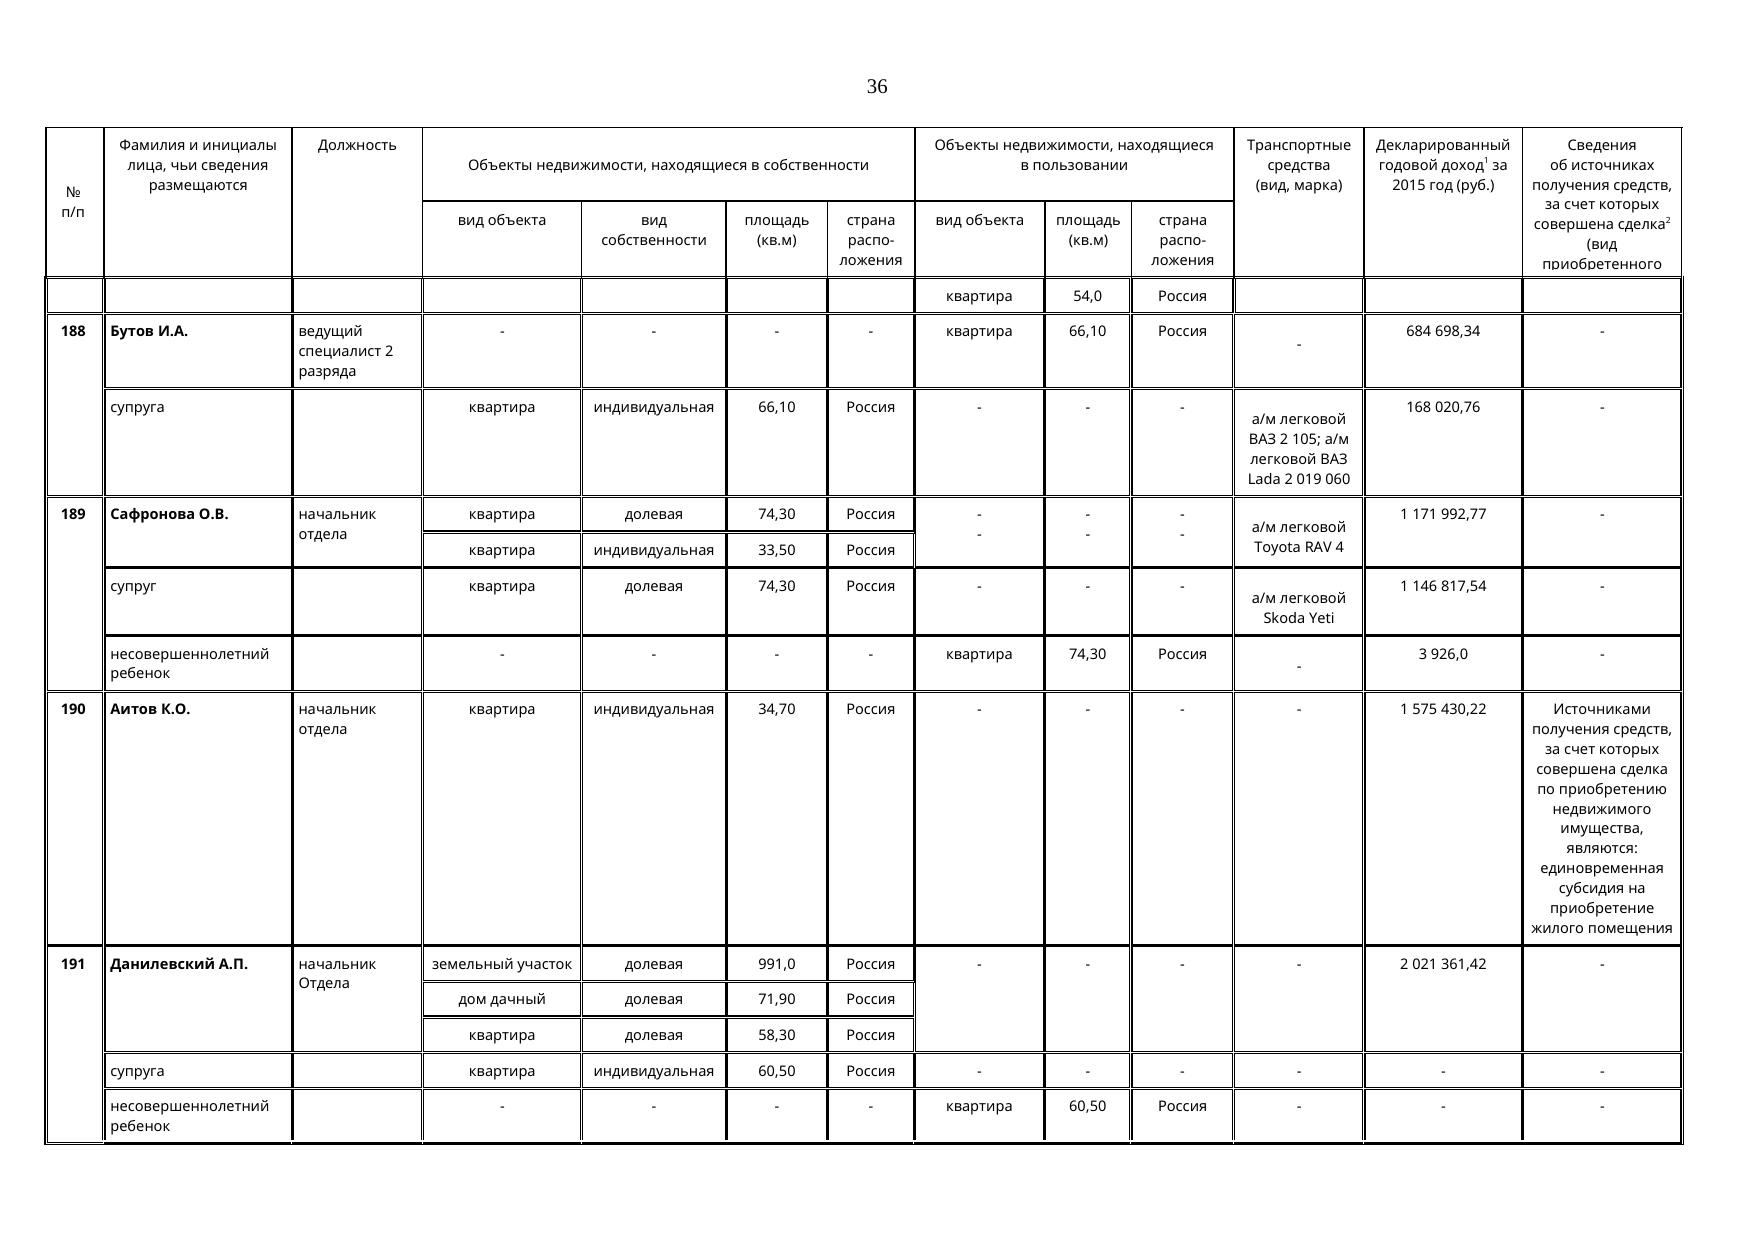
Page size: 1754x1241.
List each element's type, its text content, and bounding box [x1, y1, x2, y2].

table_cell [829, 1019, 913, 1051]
table_cell площадь (кв.м) [1046, 202, 1131, 276]
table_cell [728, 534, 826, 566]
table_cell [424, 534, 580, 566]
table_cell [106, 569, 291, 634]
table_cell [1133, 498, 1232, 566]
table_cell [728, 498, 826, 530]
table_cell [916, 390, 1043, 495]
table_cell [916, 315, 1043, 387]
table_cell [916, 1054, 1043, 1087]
table_header Фамилия и инициалы лица, чьи сведения размещаются [105, 128, 291, 276]
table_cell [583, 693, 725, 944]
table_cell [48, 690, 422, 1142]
table_cell вид собственности [582, 202, 725, 276]
table_header № п/п [47, 128, 103, 276]
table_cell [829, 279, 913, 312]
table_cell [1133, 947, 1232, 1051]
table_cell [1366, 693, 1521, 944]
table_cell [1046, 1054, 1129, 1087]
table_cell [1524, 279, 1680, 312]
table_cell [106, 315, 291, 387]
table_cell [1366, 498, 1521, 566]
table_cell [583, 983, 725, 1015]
table_cell площадь (кв.м) [727, 202, 827, 276]
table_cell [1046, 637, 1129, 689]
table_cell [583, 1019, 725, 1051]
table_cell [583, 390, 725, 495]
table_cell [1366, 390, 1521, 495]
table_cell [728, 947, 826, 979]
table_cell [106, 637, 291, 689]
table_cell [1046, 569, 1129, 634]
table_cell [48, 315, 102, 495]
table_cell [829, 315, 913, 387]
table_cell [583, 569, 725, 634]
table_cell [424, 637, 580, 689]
table_header Сведения об источниках получения средств, за счет которых совершена сделка2 (вид приобретенного имущества, источники) [1523, 128, 1681, 276]
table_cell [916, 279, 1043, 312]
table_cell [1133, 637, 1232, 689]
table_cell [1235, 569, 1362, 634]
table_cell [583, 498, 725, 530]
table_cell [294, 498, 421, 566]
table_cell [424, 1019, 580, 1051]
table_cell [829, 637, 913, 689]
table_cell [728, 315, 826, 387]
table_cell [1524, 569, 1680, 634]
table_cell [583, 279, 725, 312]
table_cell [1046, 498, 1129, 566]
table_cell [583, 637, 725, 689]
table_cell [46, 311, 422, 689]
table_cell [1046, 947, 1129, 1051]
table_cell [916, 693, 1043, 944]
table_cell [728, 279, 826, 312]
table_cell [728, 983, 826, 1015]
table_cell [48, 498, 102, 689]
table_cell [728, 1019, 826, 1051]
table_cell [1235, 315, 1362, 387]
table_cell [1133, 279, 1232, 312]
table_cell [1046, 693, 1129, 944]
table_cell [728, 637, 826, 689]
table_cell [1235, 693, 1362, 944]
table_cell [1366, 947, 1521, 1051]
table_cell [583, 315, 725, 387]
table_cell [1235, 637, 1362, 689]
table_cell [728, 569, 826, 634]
table_header Декларированный годовой доход1 за 2015 год (руб.) [1365, 128, 1522, 276]
table_header Транспортные средства (вид, марка) [1235, 128, 1363, 276]
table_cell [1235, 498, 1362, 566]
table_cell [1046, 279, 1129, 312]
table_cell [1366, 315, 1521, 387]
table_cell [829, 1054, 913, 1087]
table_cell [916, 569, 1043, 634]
table_cell страна распо-ложения [1132, 202, 1233, 276]
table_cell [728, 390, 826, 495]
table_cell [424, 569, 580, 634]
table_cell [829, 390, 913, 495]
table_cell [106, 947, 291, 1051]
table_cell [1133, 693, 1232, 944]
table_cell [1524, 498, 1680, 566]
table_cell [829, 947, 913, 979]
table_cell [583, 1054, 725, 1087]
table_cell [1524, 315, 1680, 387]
table_header Объекты недвижимости, находящиеся в пользовании [916, 128, 1233, 200]
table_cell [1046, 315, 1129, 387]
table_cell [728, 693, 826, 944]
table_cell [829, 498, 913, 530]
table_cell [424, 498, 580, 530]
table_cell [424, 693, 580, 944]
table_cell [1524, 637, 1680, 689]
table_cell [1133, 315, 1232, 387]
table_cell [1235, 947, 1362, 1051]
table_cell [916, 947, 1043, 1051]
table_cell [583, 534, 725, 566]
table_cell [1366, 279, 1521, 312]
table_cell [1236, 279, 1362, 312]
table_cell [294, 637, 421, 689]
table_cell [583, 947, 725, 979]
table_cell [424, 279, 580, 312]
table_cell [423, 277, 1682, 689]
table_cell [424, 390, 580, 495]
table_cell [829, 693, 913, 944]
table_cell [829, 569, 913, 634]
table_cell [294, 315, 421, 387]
table_header Объекты недвижимости, находящиеся в собственности [423, 128, 914, 200]
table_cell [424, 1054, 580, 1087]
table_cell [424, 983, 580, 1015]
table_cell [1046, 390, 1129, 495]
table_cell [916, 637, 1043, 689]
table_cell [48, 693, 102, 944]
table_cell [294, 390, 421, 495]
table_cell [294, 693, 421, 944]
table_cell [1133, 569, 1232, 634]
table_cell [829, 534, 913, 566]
table_cell вид объекта [423, 202, 581, 276]
table_cell вид объекта [916, 202, 1044, 276]
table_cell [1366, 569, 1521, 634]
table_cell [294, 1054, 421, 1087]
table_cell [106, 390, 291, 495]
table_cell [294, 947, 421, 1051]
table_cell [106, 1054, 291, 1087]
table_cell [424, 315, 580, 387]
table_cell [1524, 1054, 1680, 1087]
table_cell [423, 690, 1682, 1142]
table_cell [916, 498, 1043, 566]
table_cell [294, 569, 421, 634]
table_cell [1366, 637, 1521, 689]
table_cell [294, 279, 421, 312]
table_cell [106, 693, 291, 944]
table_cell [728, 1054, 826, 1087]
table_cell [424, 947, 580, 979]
table_header Должность [293, 128, 422, 276]
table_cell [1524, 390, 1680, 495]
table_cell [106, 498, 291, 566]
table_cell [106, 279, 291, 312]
table_cell страна распо-ложения [828, 202, 914, 276]
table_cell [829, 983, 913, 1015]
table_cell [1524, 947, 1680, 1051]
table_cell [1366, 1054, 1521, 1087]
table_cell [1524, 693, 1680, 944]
